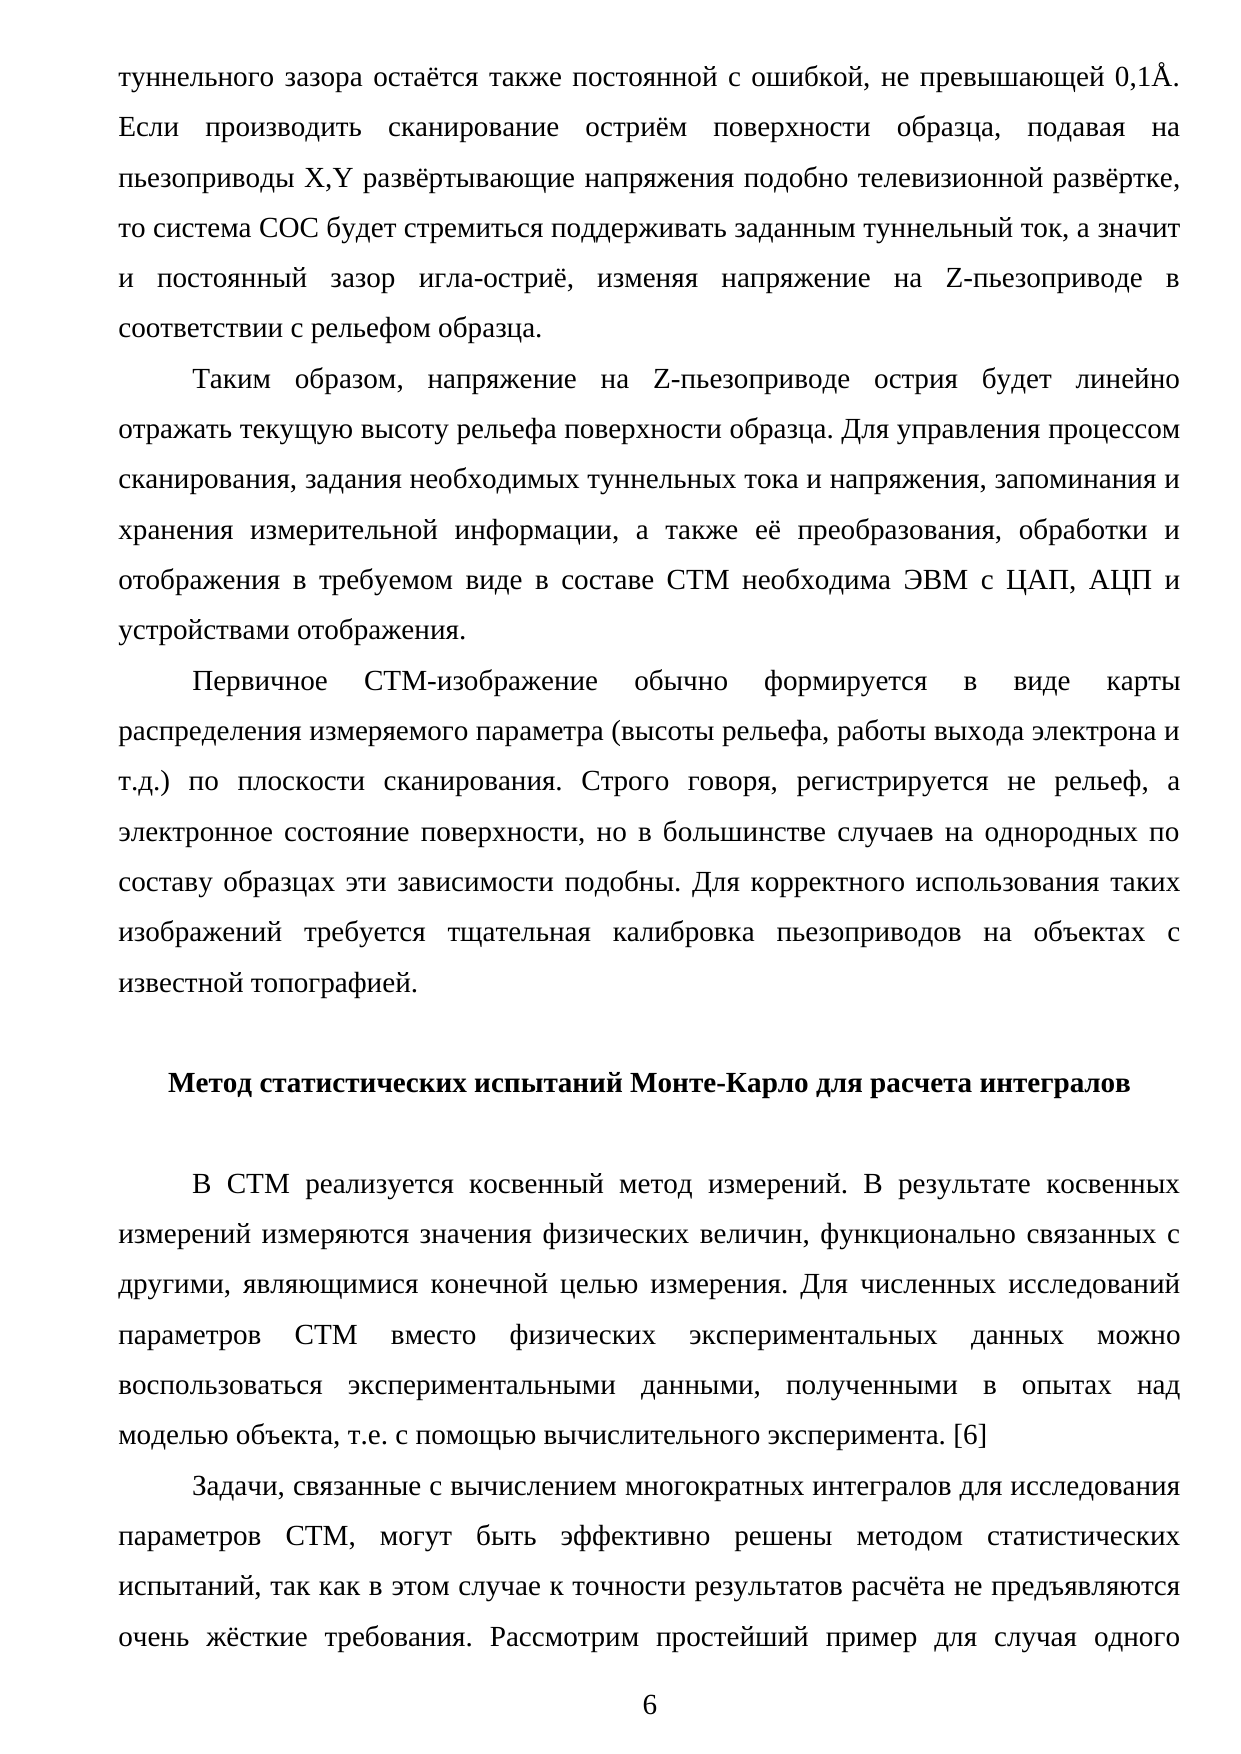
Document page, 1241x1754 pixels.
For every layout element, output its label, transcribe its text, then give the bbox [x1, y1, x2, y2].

text В СТМ реализуется косвенный метод измерений. В результате косвенных измерений измеряются значения физических величин, функционально связанных с другими, являющимися конечной целью измерения. Для численных исследований параметров СТМ вместо физических экспериментальных данных можно воспользоваться экспериментальными данными, полученными в опытах над моделью объекта, т.е. с помощью вычислительного эксперимента. [6] [118, 1166, 1181, 1451]
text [118, 1468, 1181, 1652]
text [118, 59, 1181, 344]
subtitle Метод статистических испытаний Монте-Карло для расчета интегралов [118, 1065, 1181, 1099]
text Первичное СТМ-изображение обычно формируется в виде карты распределения измеряемого параметра (высоты рельефа, работы выхода электрона и т.д.) по плоскости сканирования. Строго говоря, регистрируется не рельеф, а электронное состояние поверхности, но в большинстве случаев на однородных по составу образцах эти зависимости подобны. Для корректного использования таких изображений требуется тщательная калибровка пьезоприводов на объектах с известной топографией. [118, 663, 1181, 998]
text Таким образом, напряжение на Z-пьезоприводе острия будет линейно отражать текущую высоту рельефа поверхности образца. Для управления процессом сканирования, задания необходимых туннельных тока и напряжения, запоминания и хранения измерительной информации, а также её преобразования, обработки и отображения в требуемом виде в составе СТМ необходима ЭВМ с ЦАП, АЦП и устройствами отображения. [118, 361, 1181, 646]
